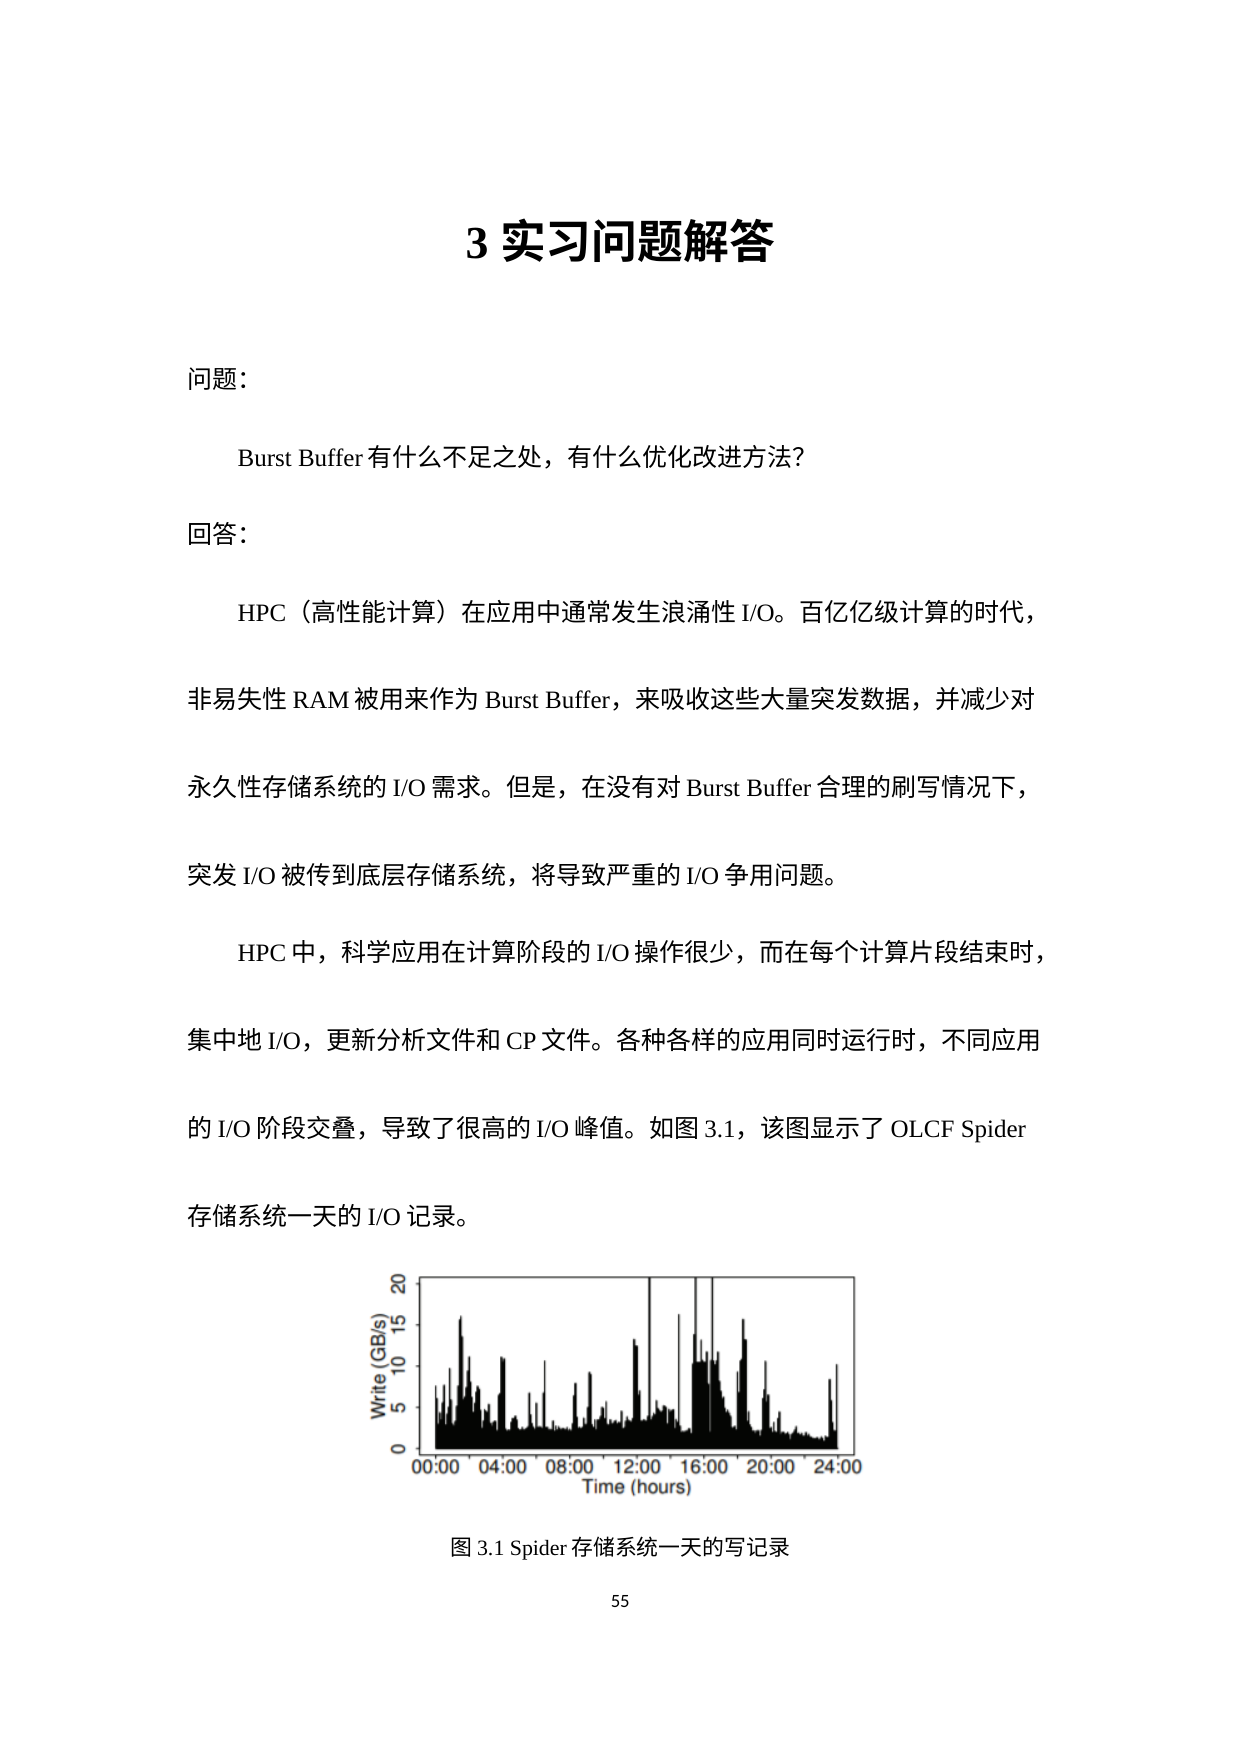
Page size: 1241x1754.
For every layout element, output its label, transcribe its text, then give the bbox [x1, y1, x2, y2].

text Burst Buffer有什么不足之处，有什么优化改进方法？ [187, 423, 1053, 488]
text HPC中，科学应用在计算阶段的I/O操作很少，而在每个计算片段结束时，集中地I/O，更新分析文件和CP文件。各种各样的应用同时运行时，不同应用的I/O阶段交叠，导致了很高的I/O峰值。如图3.1，该图显示了OLCF Spider存储系统一天的I/O记录。 [187, 918, 1053, 1247]
text HPC（高性能计算）在应用中通常发生浪涌性I/O。百亿亿级计算的时代，非易失性RAM被用来作为Burst Buffer，来吸收这些大量突发数据，并减少对永久性存储系统的I/O需求。但是，在没有对Burst Buffer合理的刷写情况下，突发I/O被传到底层存储系统，将导致严重的I/O争用问题。 [187, 578, 1053, 906]
subtitle 3 实习问题解答 [187, 190, 1053, 287]
text 图3.1 Spider存储系统一天的写记录 [187, 1529, 1053, 1562]
text 回答： [187, 500, 1053, 565]
picture [360, 1259, 880, 1502]
text 问题： [187, 345, 1053, 410]
